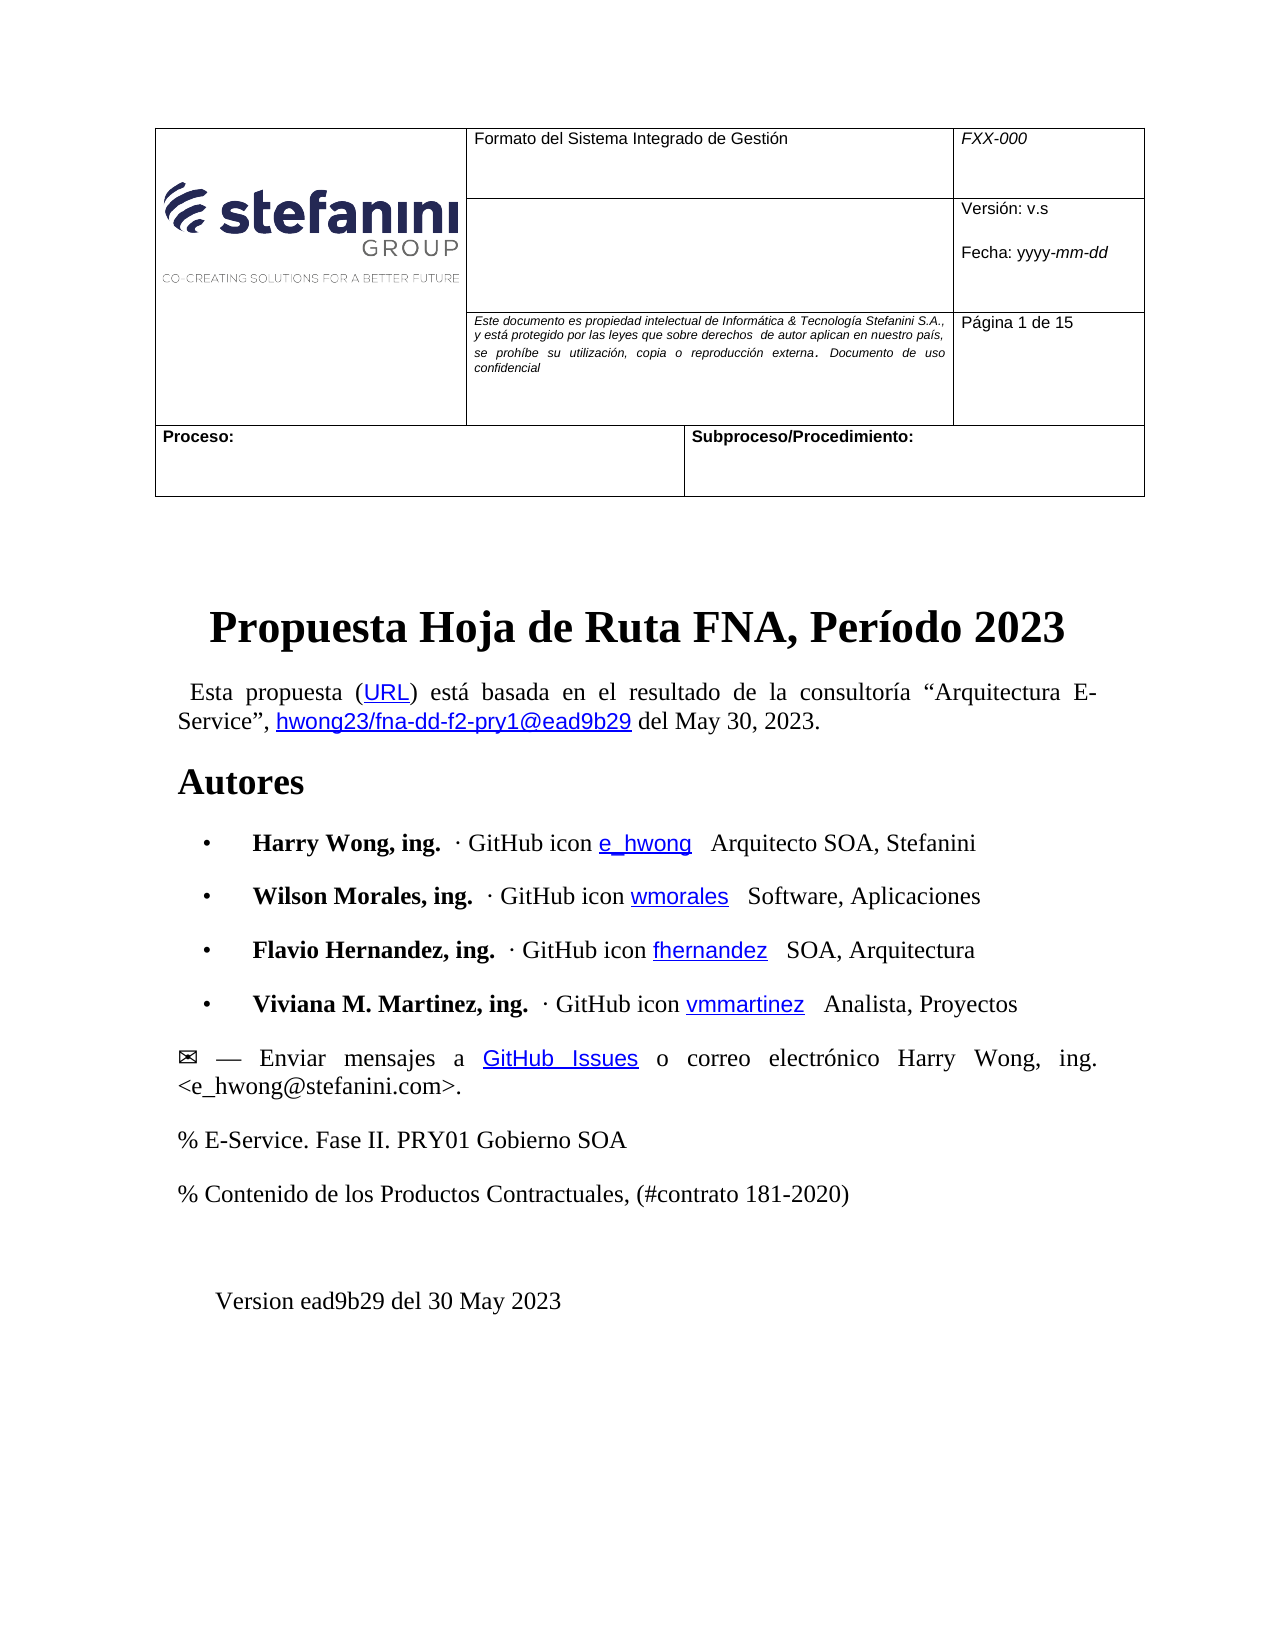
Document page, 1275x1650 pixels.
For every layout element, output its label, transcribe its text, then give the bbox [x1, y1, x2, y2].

list Wilson Morales, ing. · GitHub icon wmorales Software, Aplicaciones [202, 881, 1098, 910]
list Viviana M. Martinez, ing. · GitHub icon vmmartinez Analista, Proyectos [202, 989, 1098, 1018]
text Version ead9b29 del 30 May 2023 [215, 1286, 1060, 1315]
list Flavio Hernandez, ing. · GitHub icon fhernandez SOA, Arquitectura [202, 935, 1098, 964]
text % Contenido de los Productos Contractuales, (#contrato 181-2020) [177, 1179, 1098, 1208]
text ✉ — Enviar mensajes a GitHub Issues o correo electrónico Harry Wong, ing. <e_hwong@stefanini.com>. [177, 1043, 1098, 1100]
title Propuesta Hoja de Ruta FNA, Período 2023 [177, 599, 1098, 652]
subtitle Autores [177, 759, 1098, 803]
text Esta propuesta (URL) está basada en el resultado de la consultoría “Arquitectura E-Service”, hwong23/fna-dd-f2-pry1@ead9b29 del May 30, 2023. [177, 677, 1098, 734]
list Harry Wong, ing. · GitHub icon e_hwong Arquitecto SOA, Stefanini [202, 828, 1098, 856]
picture [162, 182, 460, 286]
text % E-Service. Fase II. PRY01 Gobierno SOA [177, 1125, 1098, 1154]
